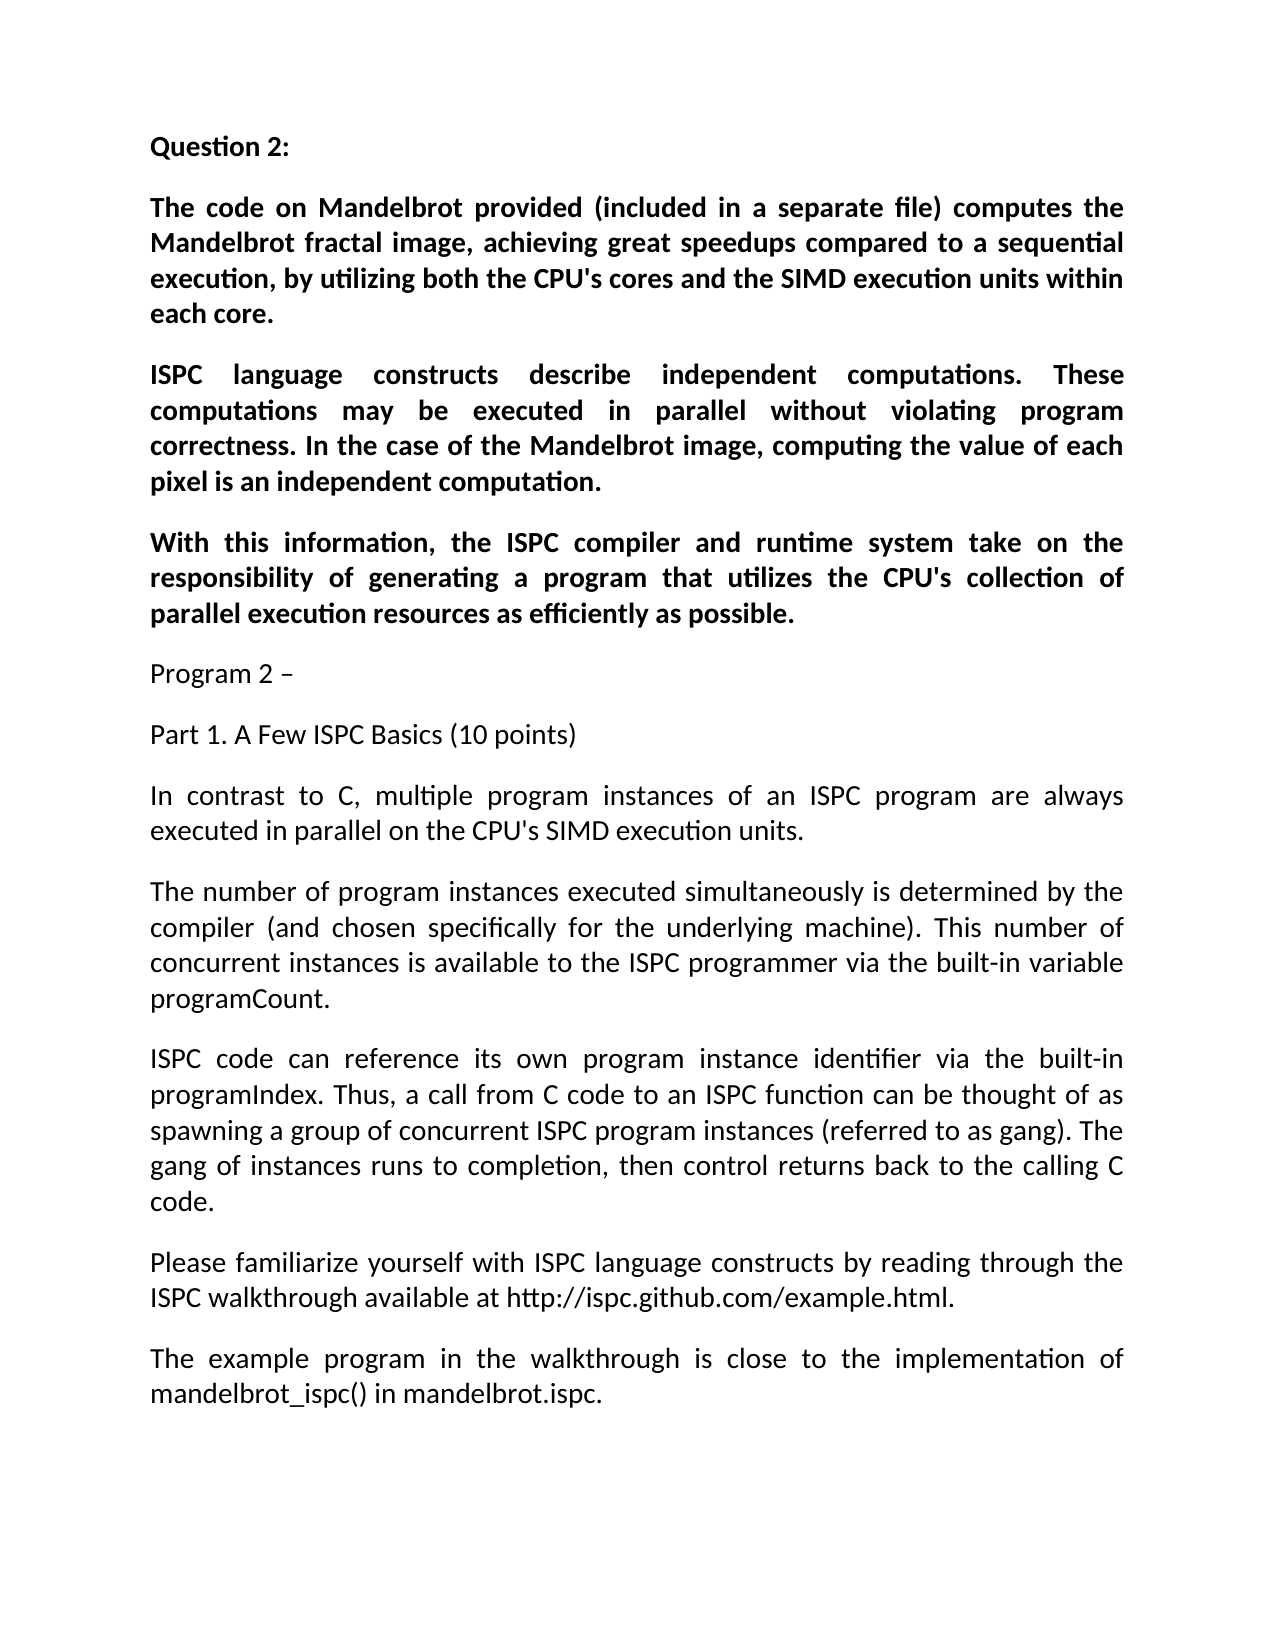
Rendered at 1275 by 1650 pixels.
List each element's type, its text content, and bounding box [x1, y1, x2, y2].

text The number of program instances executed simultaneously is determined by the compiler (and chosen specifically for the underlying machine). This number of concurrent instances is available to the ISPC programmer via the built-in variable programCount. [150, 873, 1125, 1016]
text ISPC code can reference its own program instance identifier via the built-in programIndex. Thus, a call from C code to an ISPC function can be thought of as spawning a group of concurrent ISPC program instances (referred to as gang). The gang of instances runs to completion, then control returns back to the calling C code. [150, 1041, 1125, 1219]
text The example program in the walkthrough is close to the implementation of mandelbrot_ispc() in mandelbrot.ispc. [150, 1340, 1125, 1411]
text Please familiarize yourself with ISPC language constructs by reading through the ISPC walkthrough available at http://ispc.github.com/example.html. [150, 1244, 1125, 1315]
text In contrast to C, multiple program instances of an ISPC program are always executed in parallel on the CPU's SIMD execution units. [150, 777, 1125, 848]
text The code on Mandelbrot provided (included in a separate file) computes the Mandelbrot fractal image, achieving great speedups compared to a sequential execution, by utilizing both the CPU's cores and the SIMD execution units within each core. [150, 189, 1125, 331]
text ISPC language constructs describe independent computations. These computations may be executed in parallel without violating program correctness. In the case of the Mandelbrot image, computing the value of each pixel is an independent computation. [150, 356, 1125, 499]
text Question 2: [150, 128, 1125, 164]
text With this information, the ISPC compiler and runtime system take on the responsibility of generating a program that utilizes the CPU's collection of parallel execution resources as efficiently as possible. [150, 524, 1125, 631]
text Part 1. A Few ISPC Basics (10 points) [150, 716, 1125, 752]
text Program 2 – [150, 656, 1125, 691]
